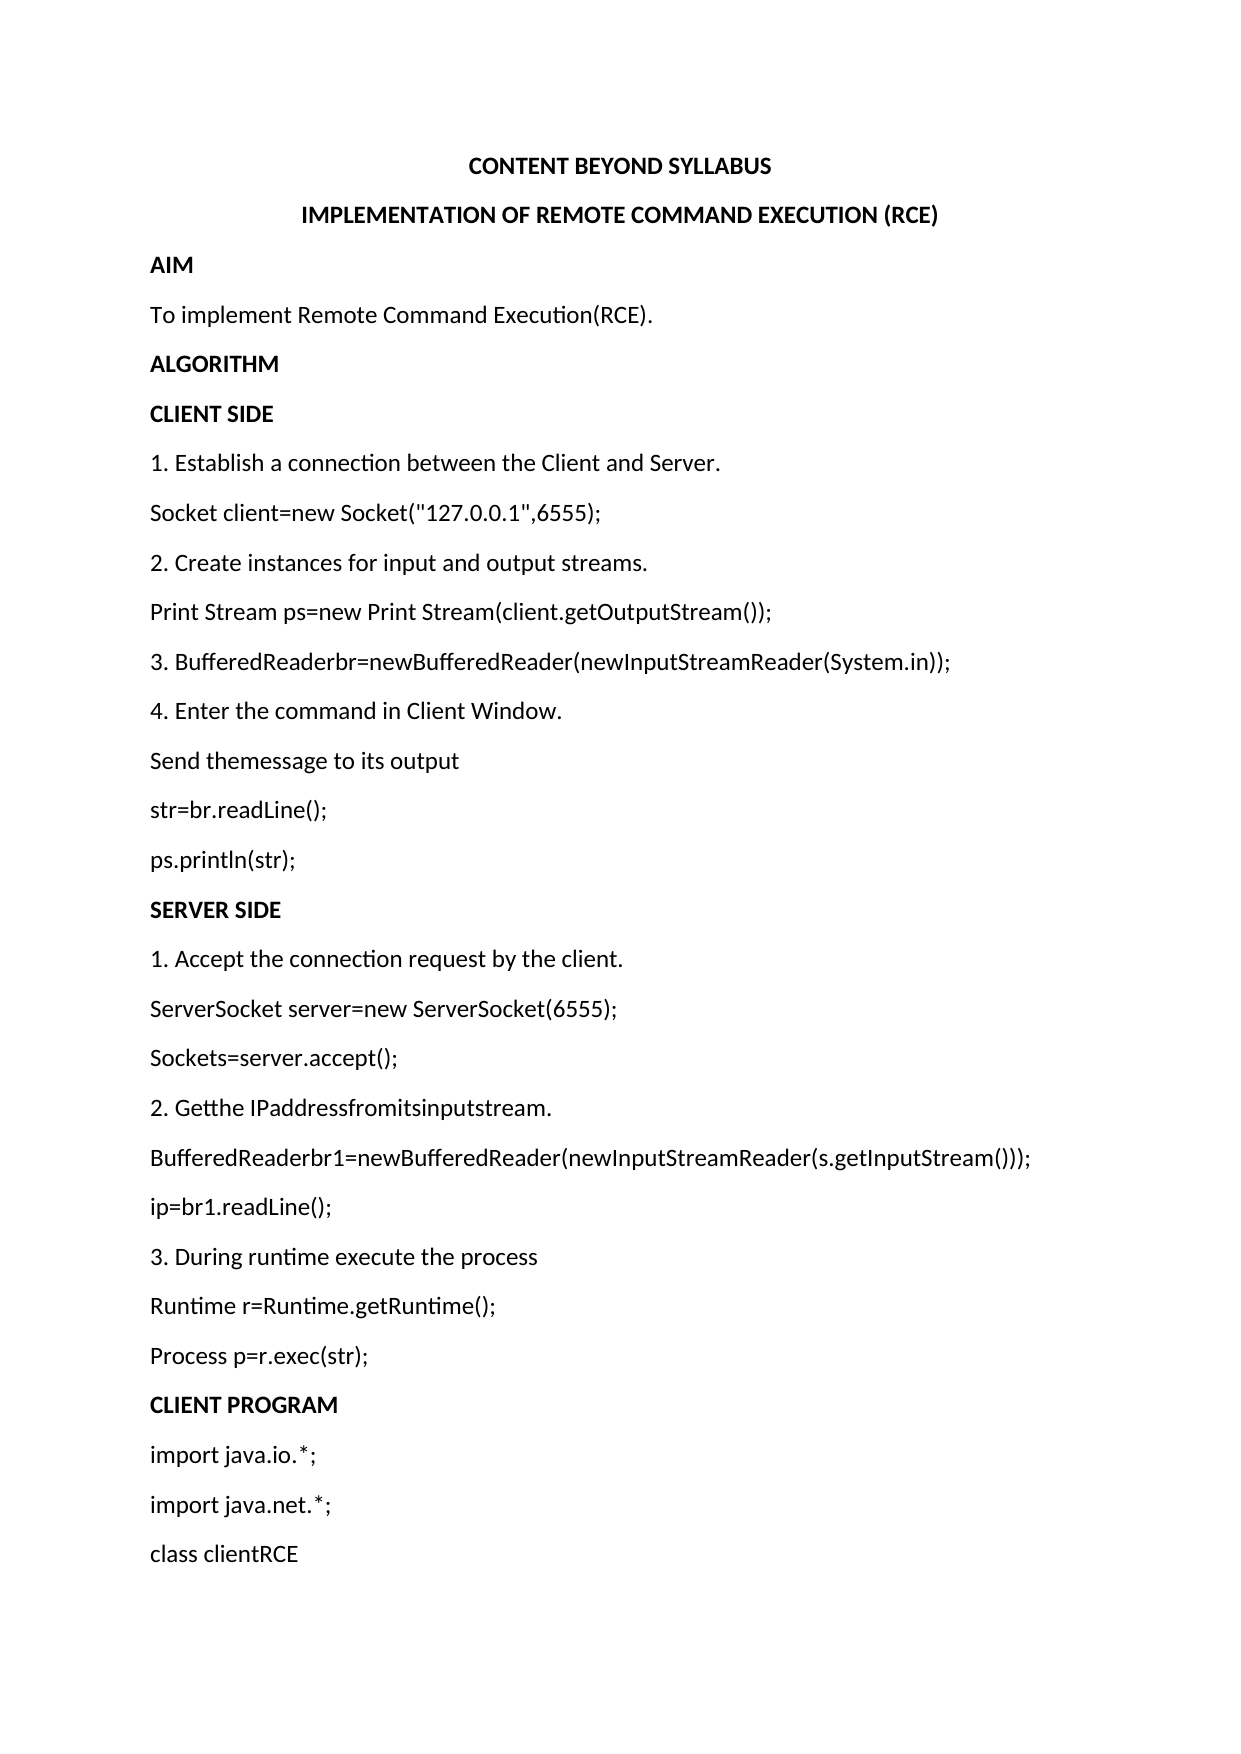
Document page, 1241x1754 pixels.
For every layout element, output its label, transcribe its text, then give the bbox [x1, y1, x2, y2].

text import java.io.*; [150, 1439, 1090, 1470]
text ip=br1.readLine(); [150, 1191, 1090, 1222]
text ServerSocket server=new ServerSocket(6555); [150, 993, 1090, 1023]
text AIM [150, 249, 1090, 280]
text IMPLEMENTATION OF REMOTE COMMAND EXECUTION (RCE) [150, 199, 1090, 230]
text 1. Accept the connection request by the client. [150, 943, 1090, 974]
text Runtime r=Runtime.getRuntime(); [150, 1290, 1090, 1321]
text ALGORITHM [150, 348, 1090, 379]
text CONTENT BEYOND SYLLABUS [150, 150, 1090, 181]
text SERVER SIDE [150, 894, 1090, 924]
text Socket client=new Socket("127.0.0.1",6555); [150, 497, 1090, 528]
text str=br.readLine(); [150, 794, 1090, 825]
text 2. Getthe IPaddressfromitsinputstream. [150, 1092, 1090, 1123]
text BufferedReaderbr1=newBufferedReader(newInputStreamReader(s.getInputStream())); [150, 1142, 1090, 1172]
text Process p=r.exec(str); [150, 1340, 1090, 1371]
text 3. During runtime execute the process [150, 1241, 1090, 1271]
text class clientRCE [150, 1538, 1090, 1569]
text ps.println(str); [150, 844, 1090, 875]
text To implement Remote Command Execution(RCE). [150, 299, 1090, 329]
text Send themessage to its output [150, 745, 1090, 776]
text 4. Enter the command in Client Window. [150, 695, 1090, 726]
text 1. Establish a connection between the Client and Server. [150, 447, 1090, 478]
text import java.net.*; [150, 1489, 1090, 1519]
text 3. BufferedReaderbr=newBufferedReader(newInputStreamReader(System.in)); [150, 646, 1090, 676]
text 2. Create instances for input and output streams. [150, 547, 1090, 577]
text Sockets=server.accept(); [150, 1042, 1090, 1073]
text Print Stream ps=new Print Stream(client.getOutputStream()); [150, 596, 1090, 627]
text CLIENT PROGRAM [150, 1389, 1090, 1420]
text CLIENT SIDE [150, 398, 1090, 428]
